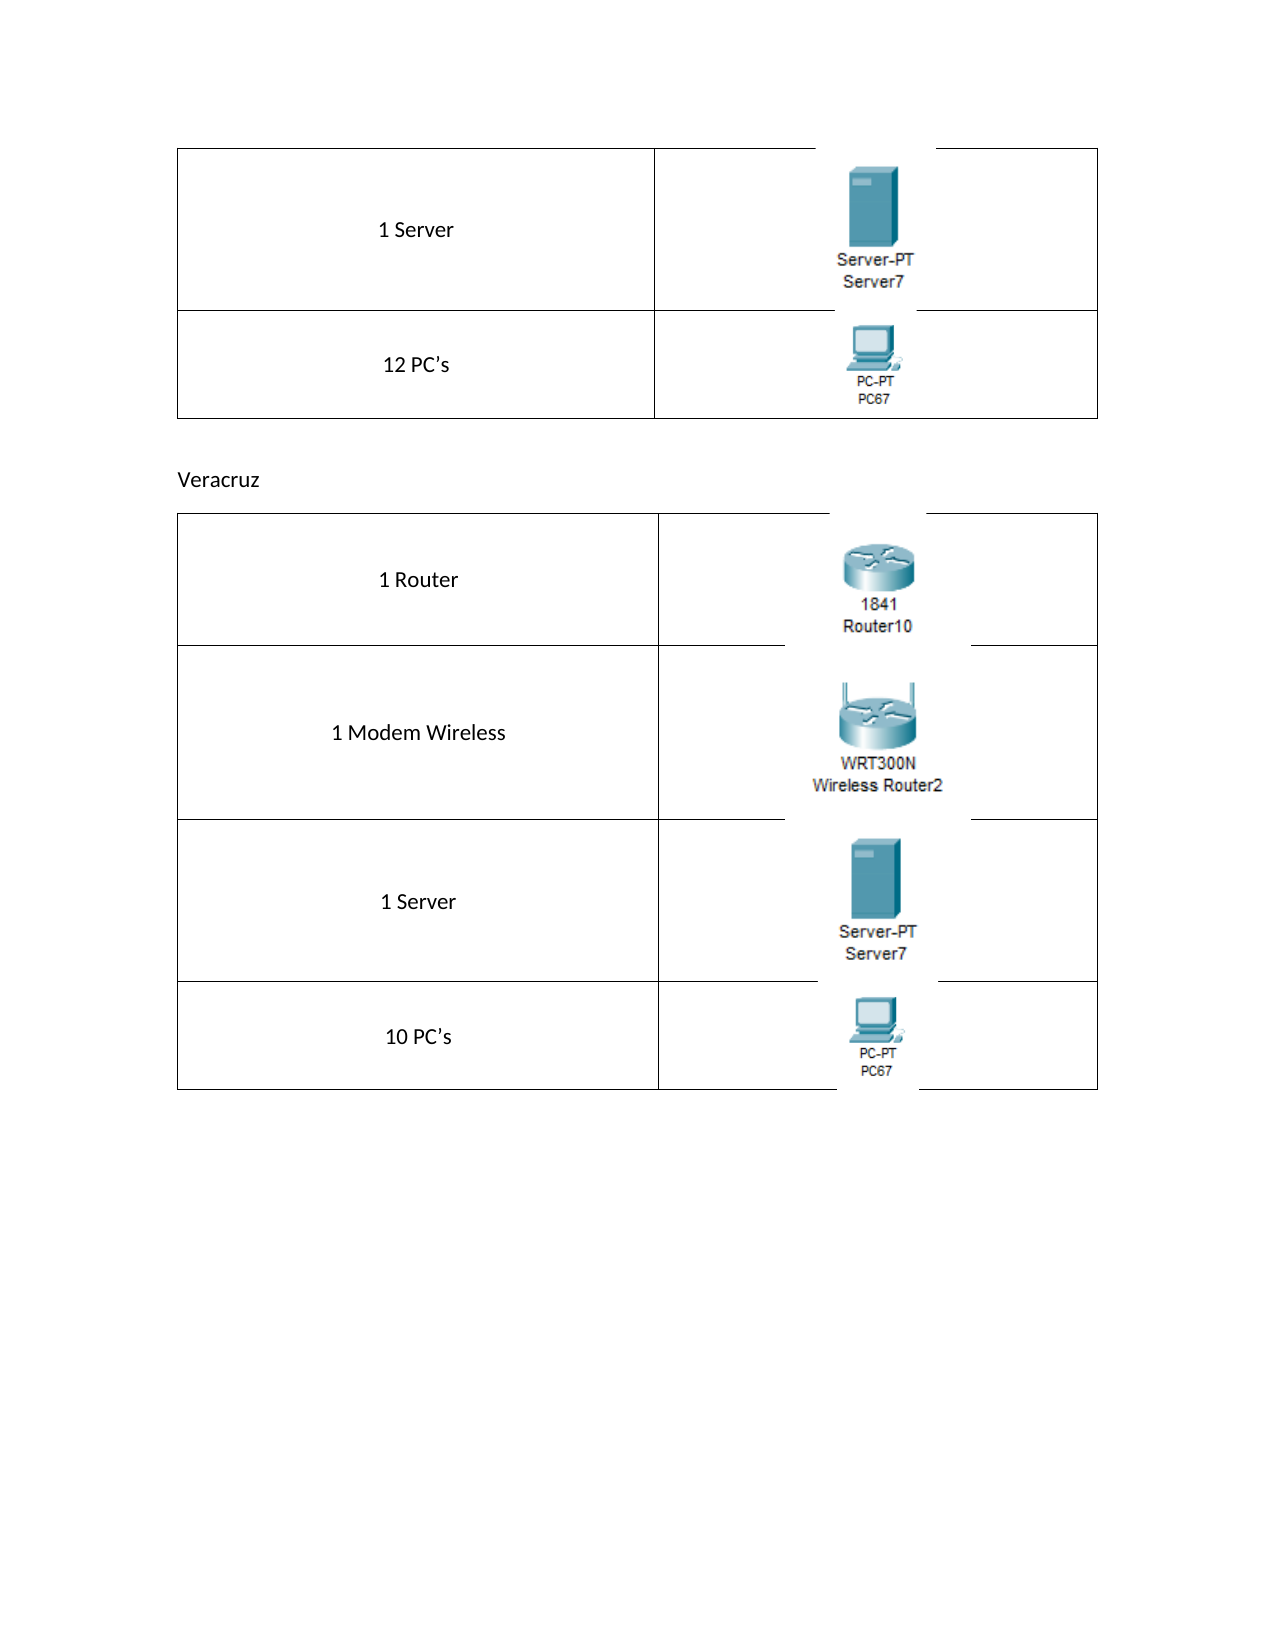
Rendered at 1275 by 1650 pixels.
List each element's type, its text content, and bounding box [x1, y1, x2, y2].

table_cell [655, 311, 834, 418]
table_cell [936, 149, 1097, 309]
table_cell 12 PC’s [178, 311, 654, 418]
text Veracruz [177, 466, 1098, 494]
table_cell [659, 820, 817, 981]
picture [815, 148, 936, 418]
table_cell [659, 646, 785, 819]
table_header [927, 514, 1097, 645]
table_cell [659, 982, 837, 1089]
table_cell [919, 982, 1097, 1089]
table_cell 1 Server [178, 149, 654, 309]
table_cell 1 Server [178, 820, 658, 981]
table_cell 10 PC’s [178, 982, 658, 1089]
table_header [659, 514, 829, 645]
table_cell [971, 646, 1097, 819]
picture [785, 513, 971, 1090]
table_header 1 Router [178, 514, 658, 645]
table_cell [917, 311, 1097, 418]
table_cell [939, 820, 1097, 981]
table_cell [655, 149, 815, 309]
table_cell 1 Modem Wireless [178, 646, 658, 819]
